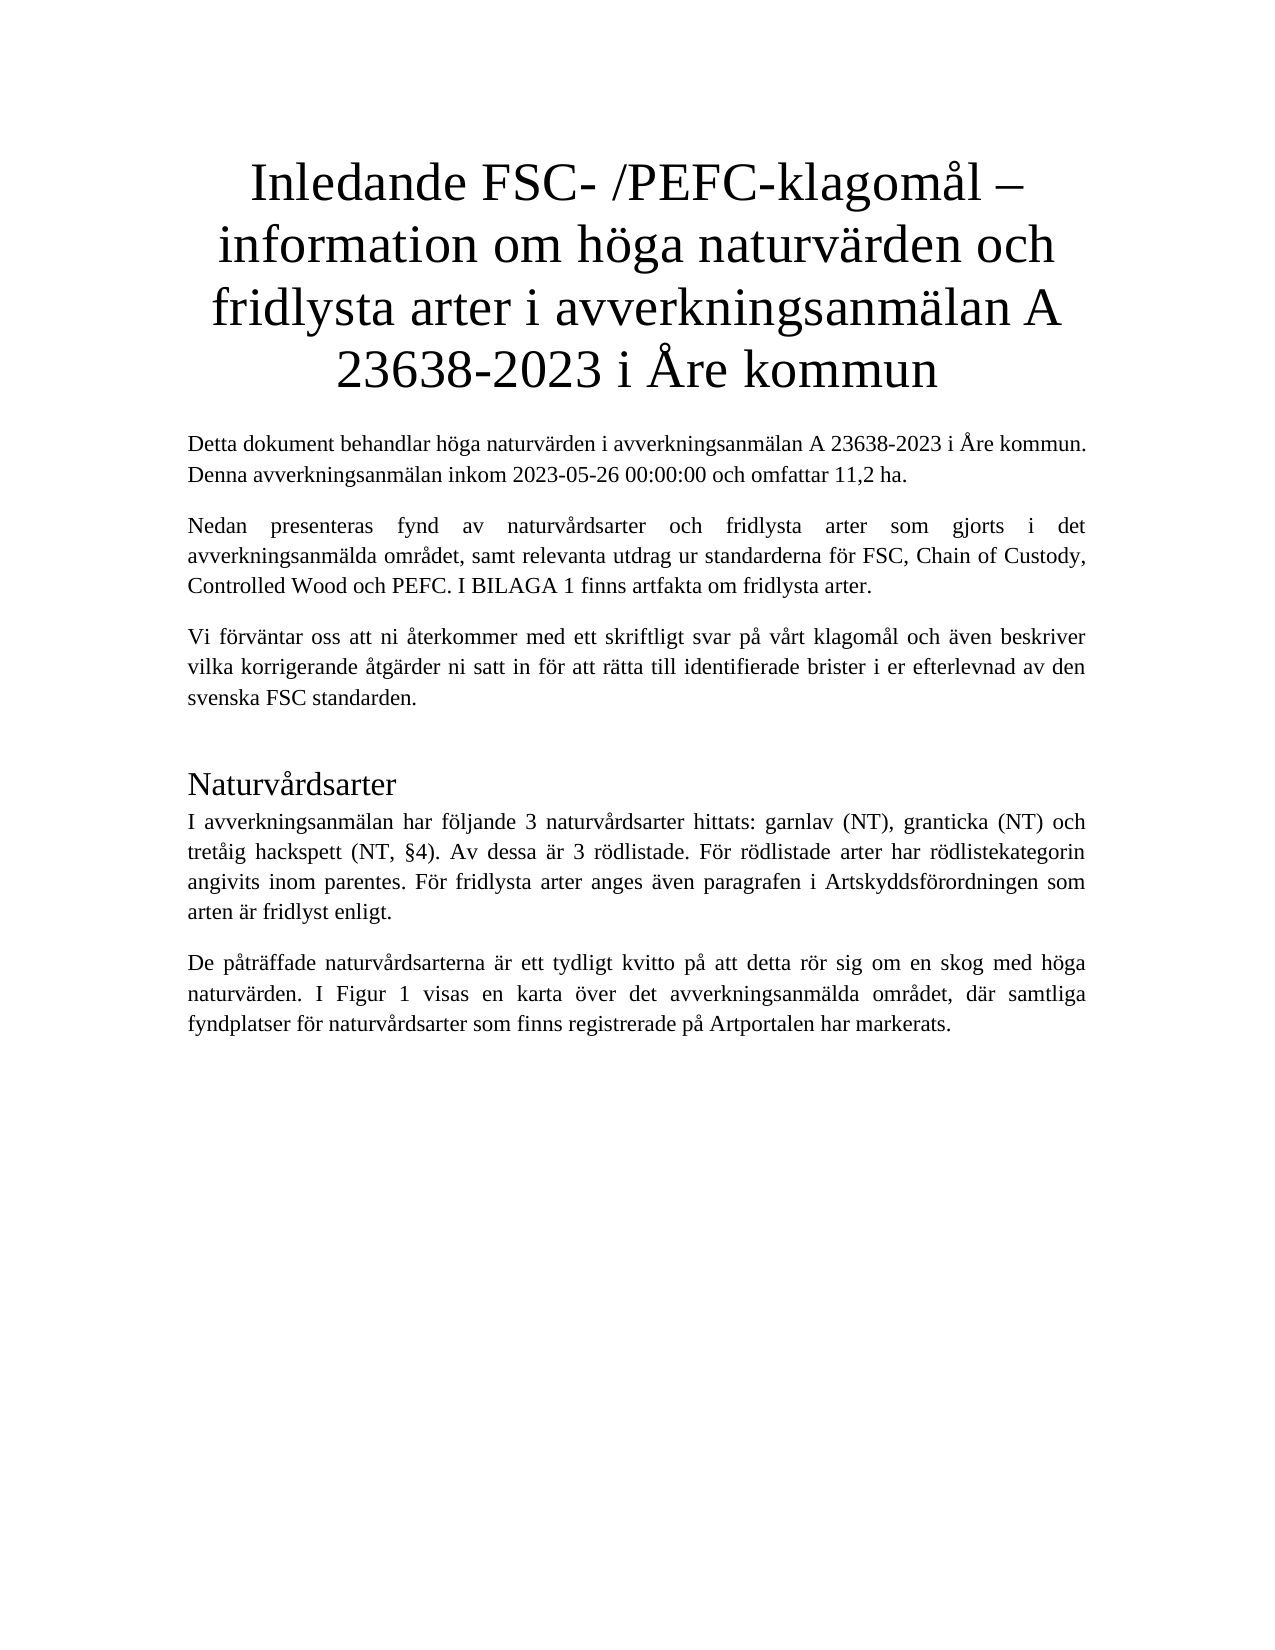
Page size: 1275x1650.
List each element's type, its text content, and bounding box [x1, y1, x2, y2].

text Detta dokument behandlar höga naturvärden i avverkningsanmälan A 23638-2023 i Åre kommun. Denna avverkningsanmälan inkom 2023-05-26 00:00:00 och omfattar 11,2 ha. [187, 430, 1087, 487]
text De påträffade naturvårdsarterna är ett tydligt kvitto på att detta rör sig om en skog med höga naturvärden. I Figur 1 visas en karta över det avverkningsanmälda området, där samtliga fyndplatser för naturvårdsarter som finns registrerade på Artportalen har markerats. [187, 949, 1087, 1036]
text Vi förväntar oss att ni återkommer med ett skriftligt svar på vårt klagomål och även beskriver vilka korrigerande åtgärder ni satt in för att rätta till identifierade brister i er efterlevnad av den svenska FSC standarden. [187, 623, 1087, 710]
subtitle Naturvårdsarter [187, 764, 1087, 802]
text I avverkningsanmälan har följande 3 naturvårdsarter hittats: garnlav (NT), granticka (NT) och tretåig hackspett (NT, §4). Av dessa är 3 rödlistade. För rödlistade arter har rödlistekategorin angivits inom parentes. För fridlysta arter anges även paragrafen i Artskyddsförordningen som arten är fridlyst enligt. [187, 808, 1087, 925]
title Inledande FSC- /PEFC-klagomål – information om höga naturvärden och fridlysta arter i avverkningsanmälan A 23638-2023 i Åre kommun [187, 150, 1087, 399]
text Nedan presenteras fynd av naturvårdsarter och fridlysta arter som gjorts i det avverkningsanmälda området, samt relevanta utdrag ur standarderna för FSC, Chain of Custody, Controlled Wood och PEFC. I BILAGA 1 finns artfakta om fridlysta arter. [187, 512, 1087, 598]
